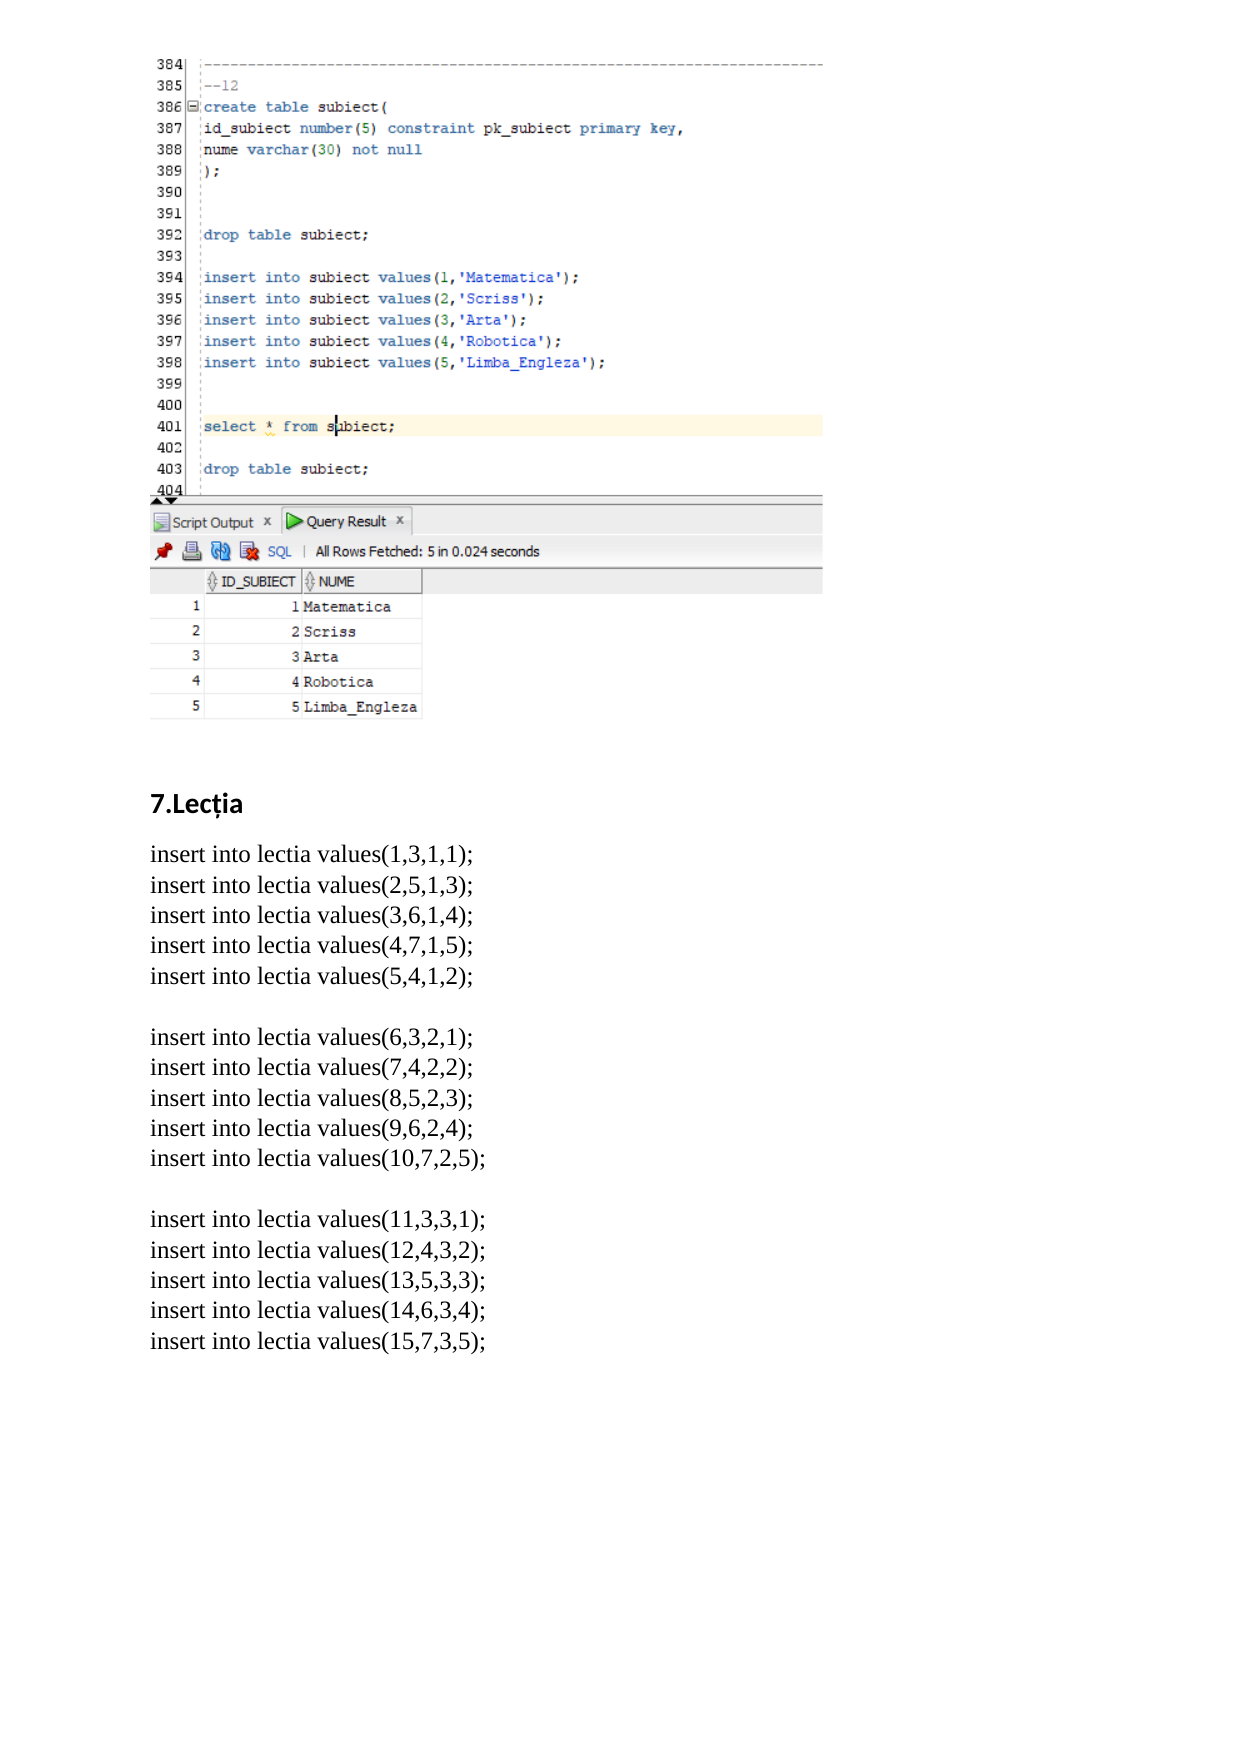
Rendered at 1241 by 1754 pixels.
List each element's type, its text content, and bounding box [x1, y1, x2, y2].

text insert into lectia values(13,5,3,3); [150, 1265, 1107, 1294]
text insert into lectia values(12,4,3,2); [150, 1235, 1107, 1263]
text insert into lectia values(10,7,2,5); [150, 1143, 1107, 1172]
text insert into lectia values(2,5,1,3); [150, 870, 1107, 898]
text insert into lectia values(15,7,3,5); [150, 1326, 1107, 1355]
text insert into lectia values(8,5,2,3); [150, 1083, 1107, 1111]
text insert into lectia values(9,6,2,4); [150, 1113, 1107, 1142]
text 7.Lecția [150, 785, 1107, 821]
text insert into lectia values(6,3,2,1); [150, 1022, 1107, 1051]
text insert into lectia values(4,7,1,5); [150, 931, 1107, 959]
text insert into lectia values(11,3,3,1); [150, 1204, 1107, 1233]
text insert into lectia values(1,3,1,1); [150, 839, 1107, 868]
picture [150, 59, 823, 767]
text insert into lectia values(7,4,2,2); [150, 1052, 1107, 1081]
text insert into lectia values(3,6,1,4); [150, 900, 1107, 929]
text insert into lectia values(5,4,1,2); [150, 961, 1107, 990]
text insert into lectia values(14,6,3,4); [150, 1296, 1107, 1324]
